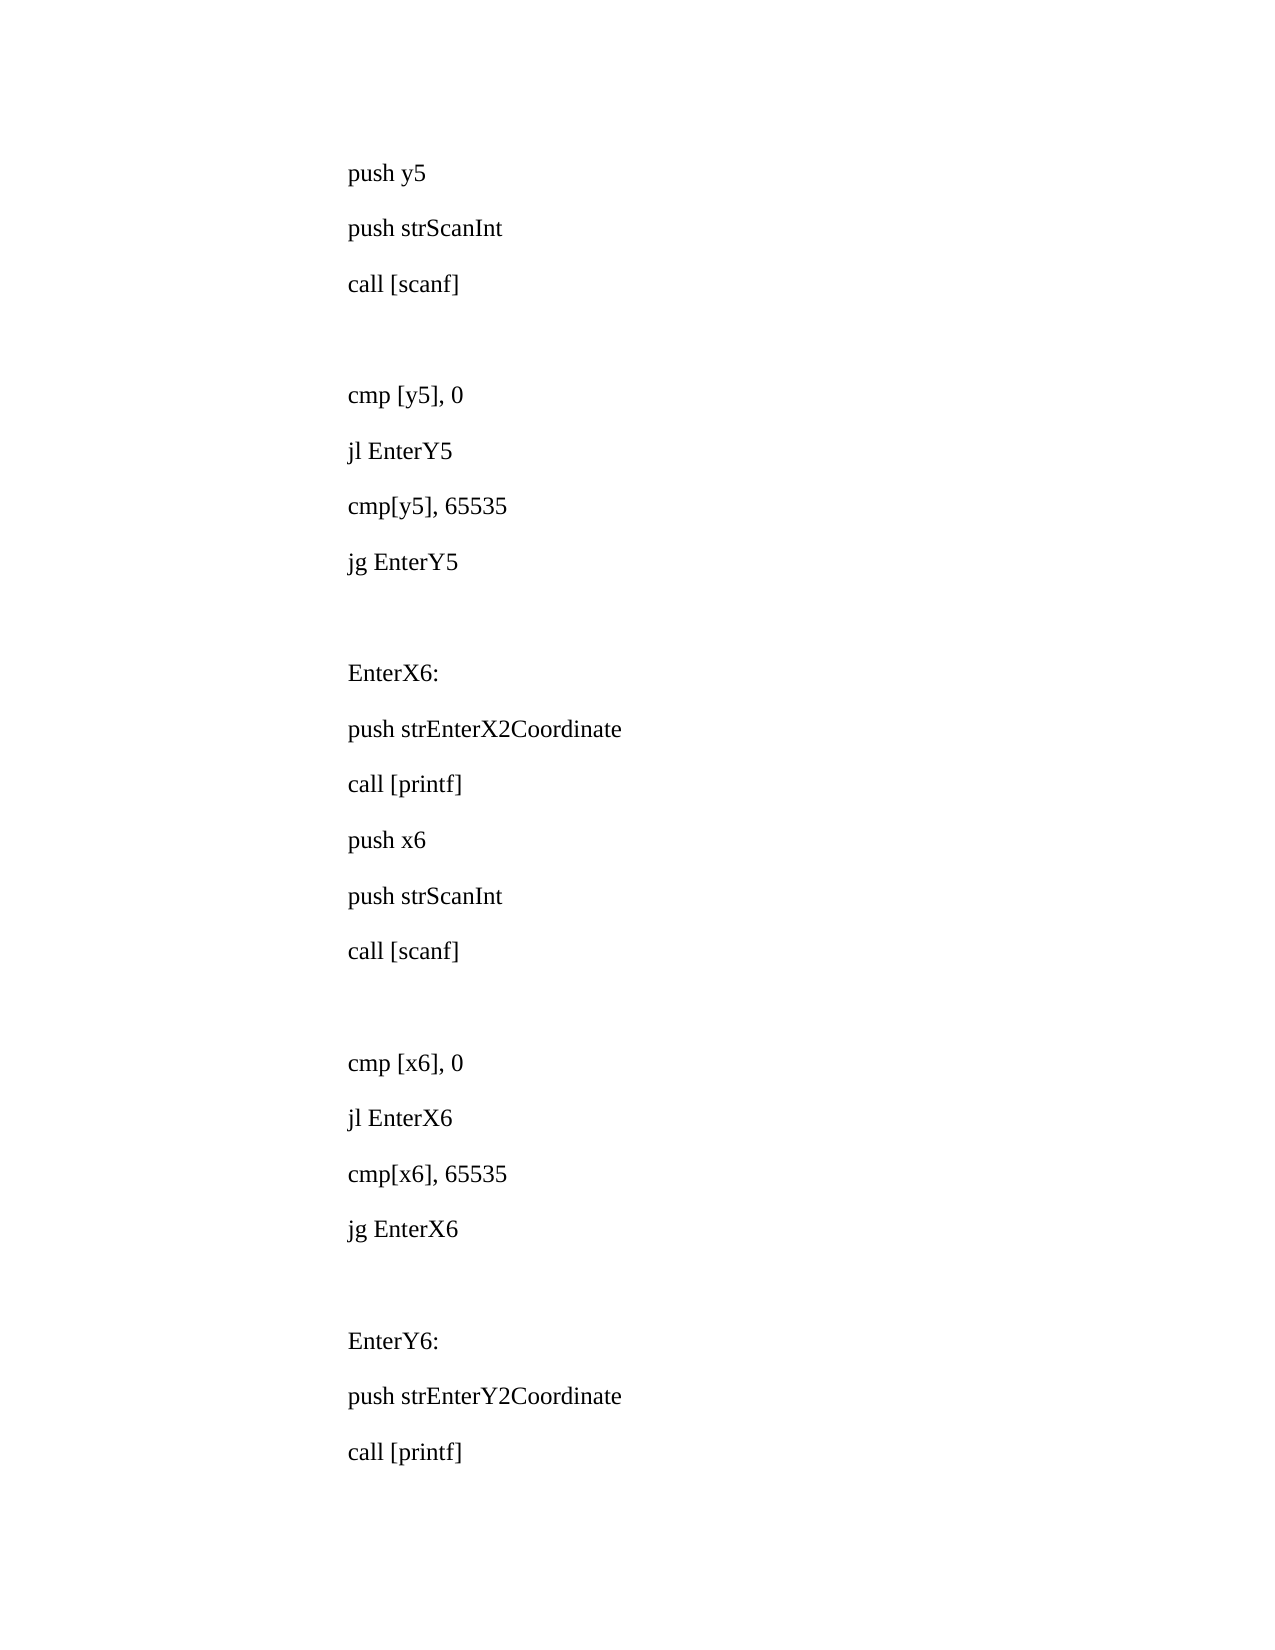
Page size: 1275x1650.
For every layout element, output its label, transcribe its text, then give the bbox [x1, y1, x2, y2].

text push strScanInt [224, 213, 1125, 242]
text cmp[y5], 65535 [224, 491, 1125, 520]
text call [printf] [224, 769, 1125, 798]
text cmp[x6], 65535 [224, 1159, 1125, 1188]
text call [printf] [224, 1437, 1125, 1466]
text EnterY6: [224, 1326, 1125, 1354]
text call [scanf] [224, 269, 1125, 298]
text cmp [x6], 0 [224, 1048, 1125, 1076]
text push y5 [224, 158, 1125, 186]
text push strEnterX2Coordinate [224, 714, 1125, 743]
text push strScanInt [224, 881, 1125, 909]
text jl EnterY5 [224, 436, 1125, 464]
text push x6 [224, 825, 1125, 854]
text jg EnterX6 [224, 1214, 1125, 1243]
text call [scanf] [224, 936, 1125, 965]
text jl EnterX6 [224, 1103, 1125, 1132]
text jg EnterY5 [224, 547, 1125, 576]
text cmp [y5], 0 [224, 380, 1125, 409]
text push strEnterY2Coordinate [224, 1381, 1125, 1410]
text EnterX6: [224, 658, 1125, 687]
